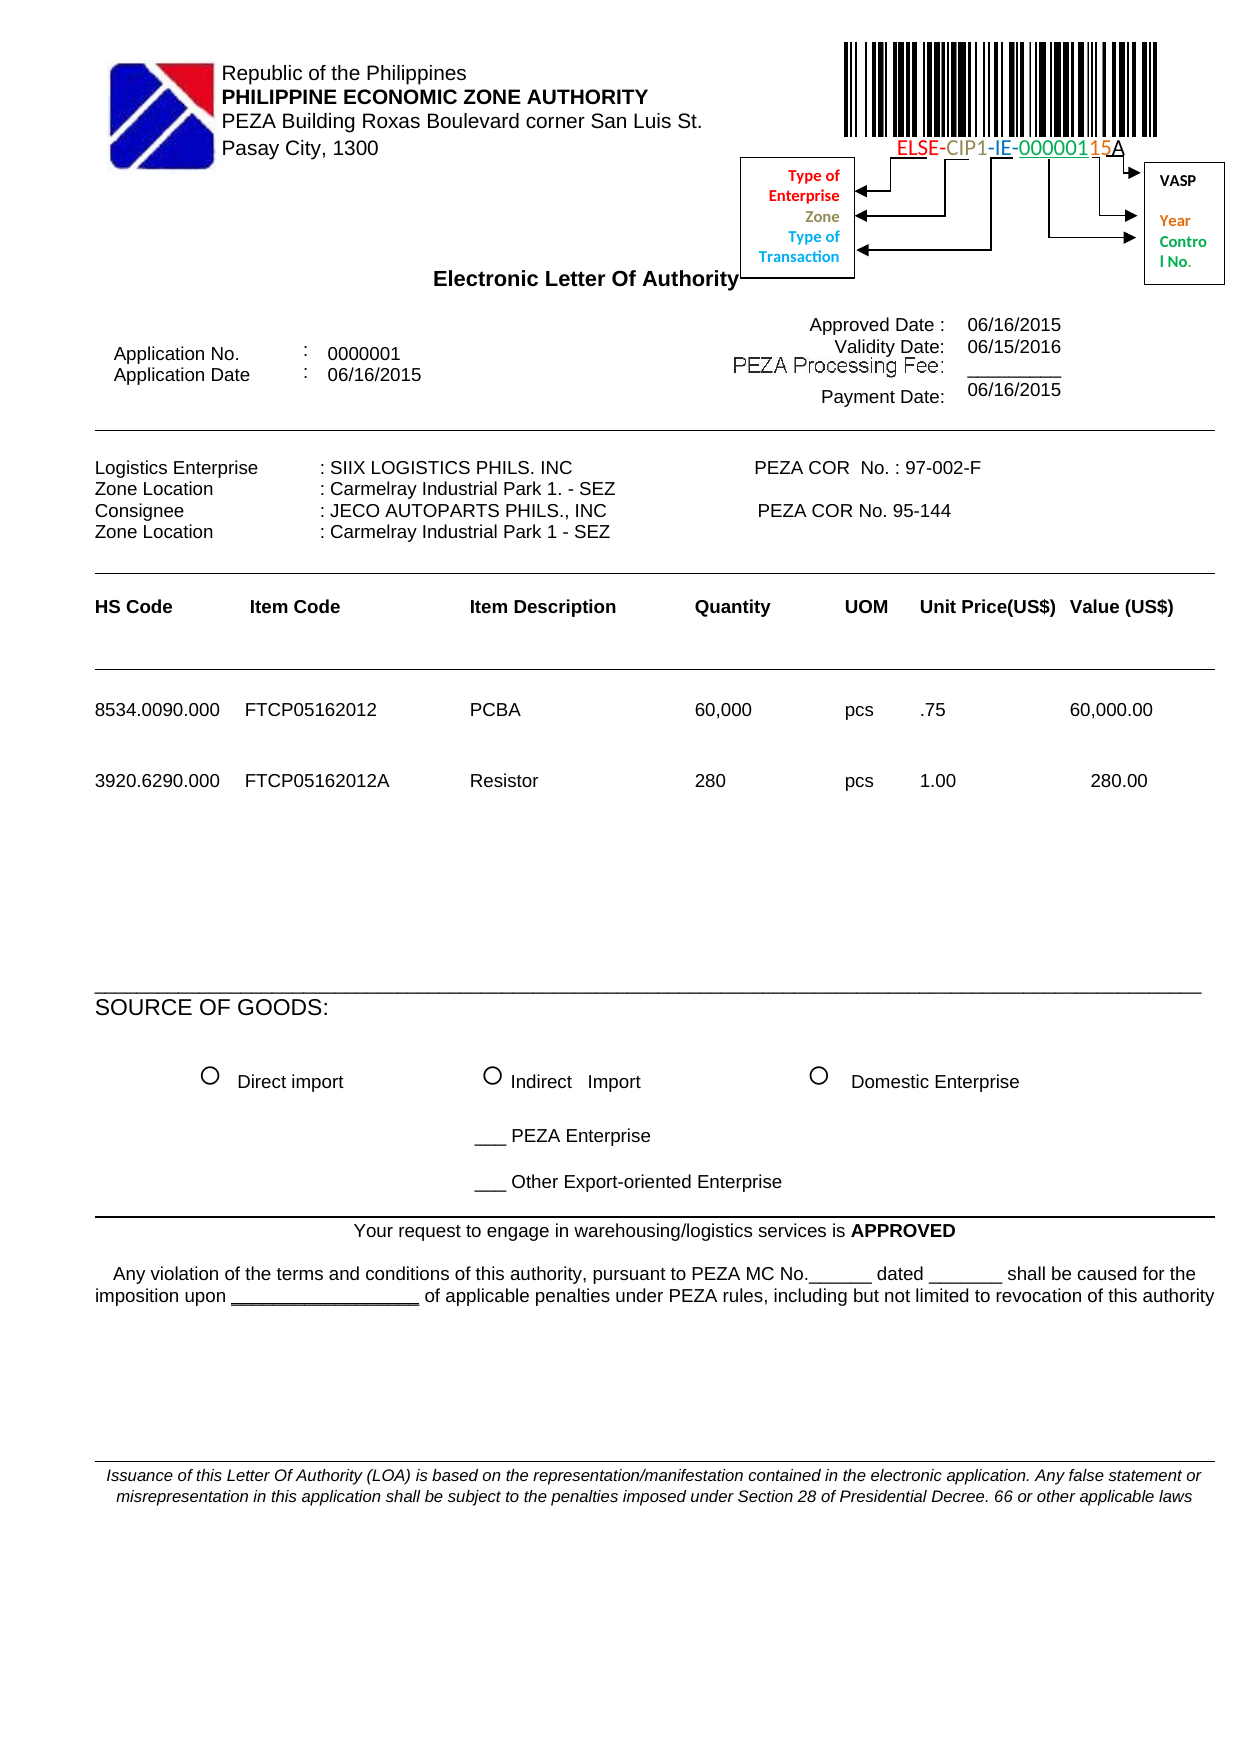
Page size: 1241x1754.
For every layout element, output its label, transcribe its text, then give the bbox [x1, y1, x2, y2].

text Zone Location : Carmelray Industrial Park 1 - SEZ [94, 521, 1215, 543]
text Any violation of the terms and conditions of this authority, pursuant to PEZA MC No.______ dated _______ shall be caused for the imposition upon __________________ of applicable penalties under PEZA rules, including but not limited to revocation of this authority [94, 1263, 1215, 1306]
text Pasay City, 1300 ELSE-CIP1-IE-00000115A [94, 133, 1215, 161]
text 3920.6290.000 FTCP05162012A Resistor 280 pcs 1.00 280.00 [94, 770, 1215, 791]
text Issuance of this Letter Of Authority (LOA) is based on the representation/manifestation contained in the electronic application. Any false statement or misrepresentation in this application shall be subject to the penalties imposed under Section 28 of Presidential Decree. 66 or other applicable laws [94, 1462, 1215, 1506]
picture [106, 60, 169, 109]
text Logistics Enterprise : SIIX LOGISTICS PHILS. INC PEZA COR No. : 97-002-F [94, 457, 1215, 478]
text HS Code Item Code Item Description Quantity UOM Unit Price(US$) Value (US$) [94, 596, 1215, 617]
text PEZA Building Roxas Boulevard corner San Luis St. [94, 109, 1215, 133]
text Republic of the Philippines [169, 60, 1215, 85]
text SOURCE OF GOODS: [94, 994, 1215, 1021]
text ○ Direct import ○ Indirect Import ○ Domestic Enterprise [169, 1049, 1196, 1097]
text ___ PEZA Enterprise [169, 1125, 1196, 1147]
text PHILIPPINE ECONOMIC ZONE AUTHORITY [169, 85, 1215, 109]
text 8534.0090.000 FTCP05162012 PCBA 60,000 pcs .75 60,000.00 [94, 699, 1215, 720]
text __________________________________________________________________________________________________________ [94, 973, 1215, 994]
picture [733, 357, 945, 378]
picture [106, 161, 220, 174]
text Consignee : JECO AUTOPARTS PHILS., INC PEZA COR No. 95-144 [94, 500, 1215, 521]
text ___ Other Export-oriented Enterprise [169, 1171, 1196, 1192]
text Your request to engage in warehousing/logistics services is APPROVED [94, 1217, 1215, 1241]
text Zone Location : Carmelray Industrial Park 1. - SEZ [94, 478, 1215, 500]
picture [825, 42, 1175, 60]
